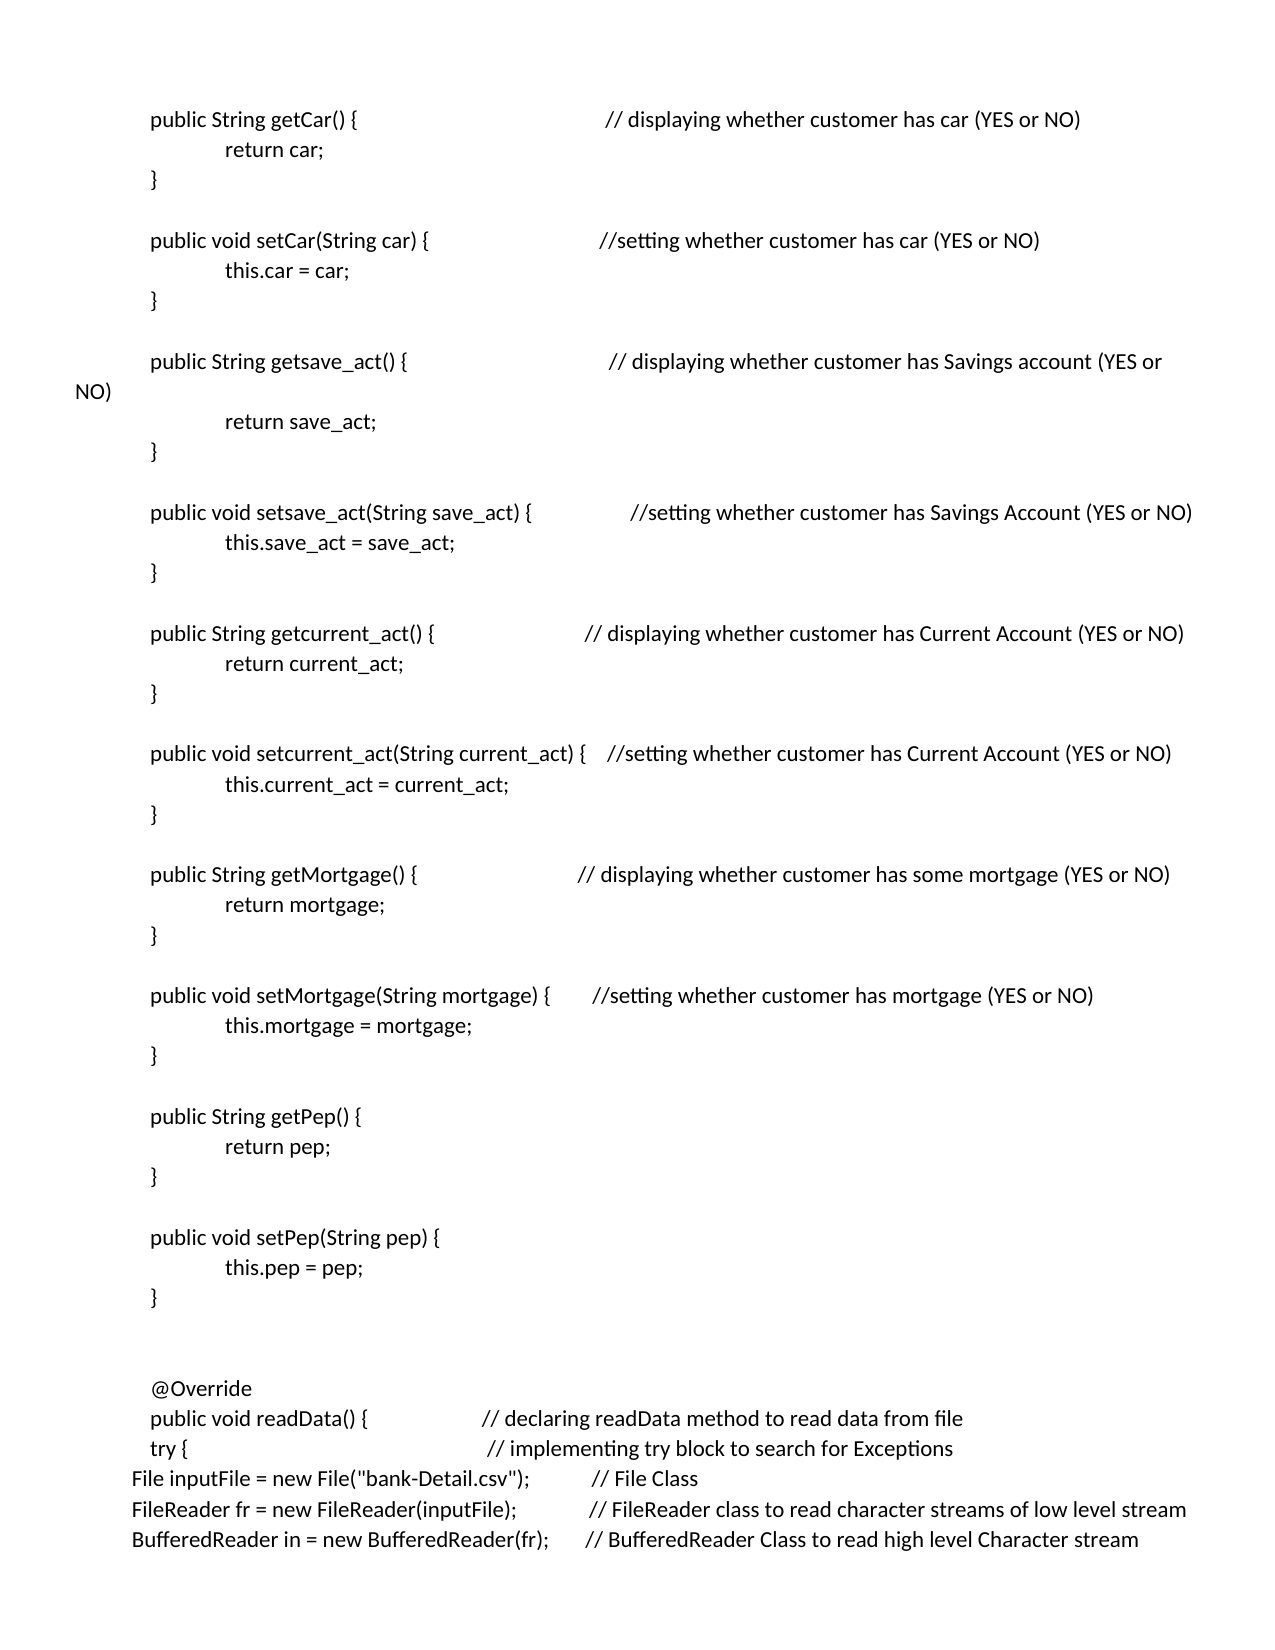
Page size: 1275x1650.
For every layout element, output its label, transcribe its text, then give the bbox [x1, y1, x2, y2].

text return car; [75, 135, 1200, 163]
text this.current_act = current_act; [75, 770, 1200, 798]
text this.car = car; [75, 256, 1200, 284]
text @Override [75, 1374, 1200, 1402]
text } [75, 1162, 1200, 1191]
text public void setCar(String car) { //setting whether customer has car (YES or NO) [75, 226, 1200, 254]
text public String getcurrent_act() { // displaying whether customer has Current Account (YES or NO) [75, 619, 1200, 647]
text return save_act; [75, 407, 1200, 435]
text } [75, 166, 1200, 194]
text return pep; [75, 1132, 1200, 1160]
text public void setsave_act(String save_act) { //setting whether customer has Savings Account (YES or NO) [75, 498, 1200, 526]
text this.pep = pep; [75, 1253, 1200, 1281]
text } [75, 437, 1200, 466]
text FileReader fr = new FileReader(inputFile); // FileReader class to read character streams of low level stream [75, 1495, 1200, 1523]
text } [75, 558, 1200, 586]
text BufferedReader in = new BufferedReader(fr); // BufferedReader Class to read high level Character stream [75, 1525, 1200, 1553]
text public String getMortgage() { // displaying whether customer has some mortgage (YES or NO) [75, 860, 1200, 888]
text public String getCar() { // displaying whether customer has car (YES or NO) [75, 105, 1200, 133]
text File inputFile = new File("bank-Detail.csv"); // File Class [75, 1464, 1200, 1493]
text return mortgage; [75, 891, 1200, 919]
text public void setMortgage(String mortgage) { //setting whether customer has mortgage (YES or NO) [75, 981, 1200, 1009]
text } [75, 286, 1200, 314]
text this.save_act = save_act; [75, 528, 1200, 556]
text return current_act; [75, 649, 1200, 677]
text } [75, 921, 1200, 949]
text this.mortgage = mortgage; [75, 1011, 1200, 1039]
text try { // implementing try block to search for Exceptions [75, 1434, 1200, 1462]
text public String getPep() { [75, 1102, 1200, 1130]
text public void setcurrent_act(String current_act) { //setting whether customer has Current Account (YES or NO) [75, 739, 1200, 768]
text } [75, 1283, 1200, 1311]
text } [75, 679, 1200, 707]
text } [75, 1042, 1200, 1070]
text public String getsave_act() { // displaying whether customer has Savings account (YES or NO) [75, 347, 1200, 405]
text public void setPep(String pep) { [75, 1223, 1200, 1251]
text public void readData() { // declaring readData method to read data from file [75, 1404, 1200, 1432]
text } [75, 800, 1200, 828]
